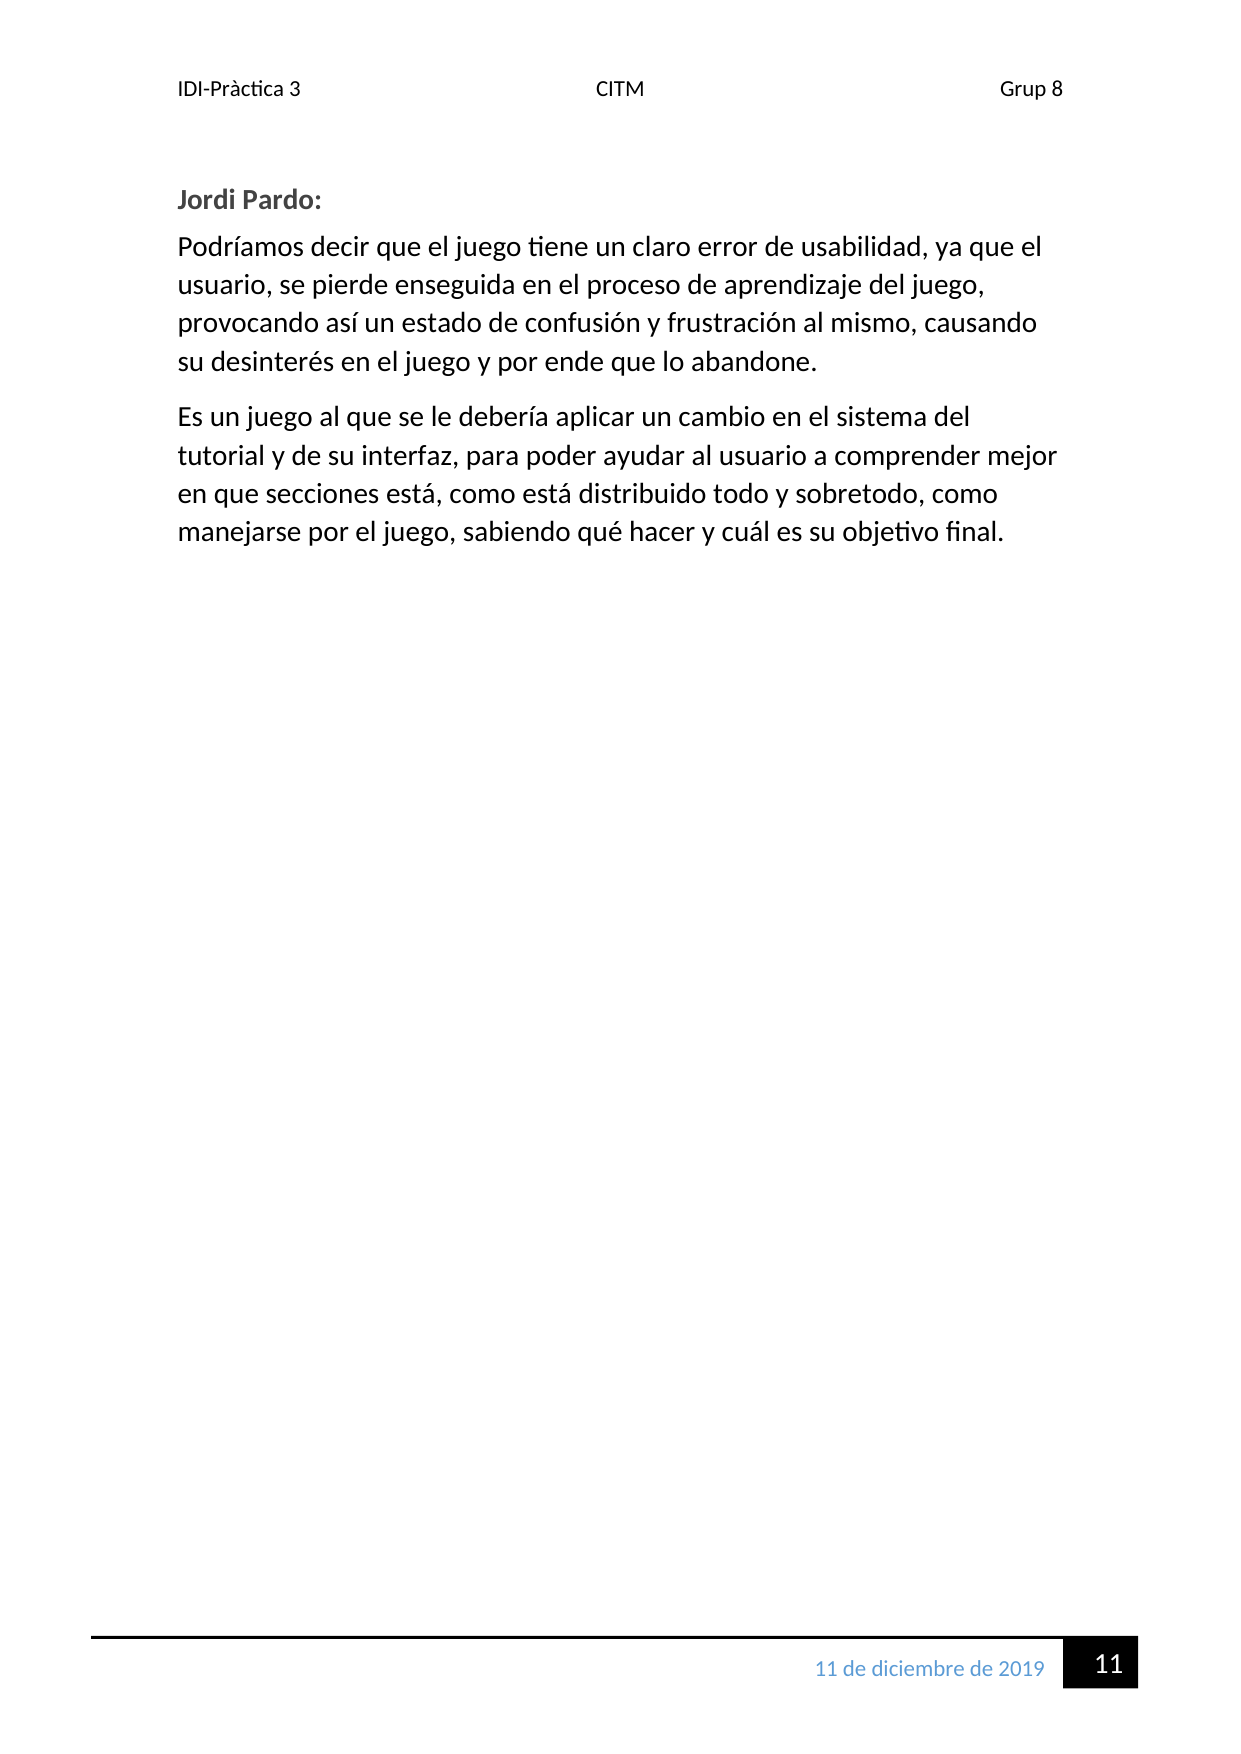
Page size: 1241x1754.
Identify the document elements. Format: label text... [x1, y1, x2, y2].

text Es un juego al que se le debería aplicar un cambio en el sistema del tutorial y de su interfaz, para poder ayudar al usuario a comprender mejor en que secciones está, como está distribuido todo y sobretodo, como manejarse por el juego, sabiendo qué hacer y cuál es su objetivo final. [177, 398, 1063, 549]
subtitle Jordi Pardo: [177, 181, 1063, 217]
text Podríamos decir que el juego tiene un claro error de usabilidad, ya que el usuario, se pierde enseguida en el proceso de aprendizaje del juego, provocando así un estado de confusión y frustración al mismo, causando su desinterés en el juego y por ende que lo abandone. [177, 228, 1063, 379]
